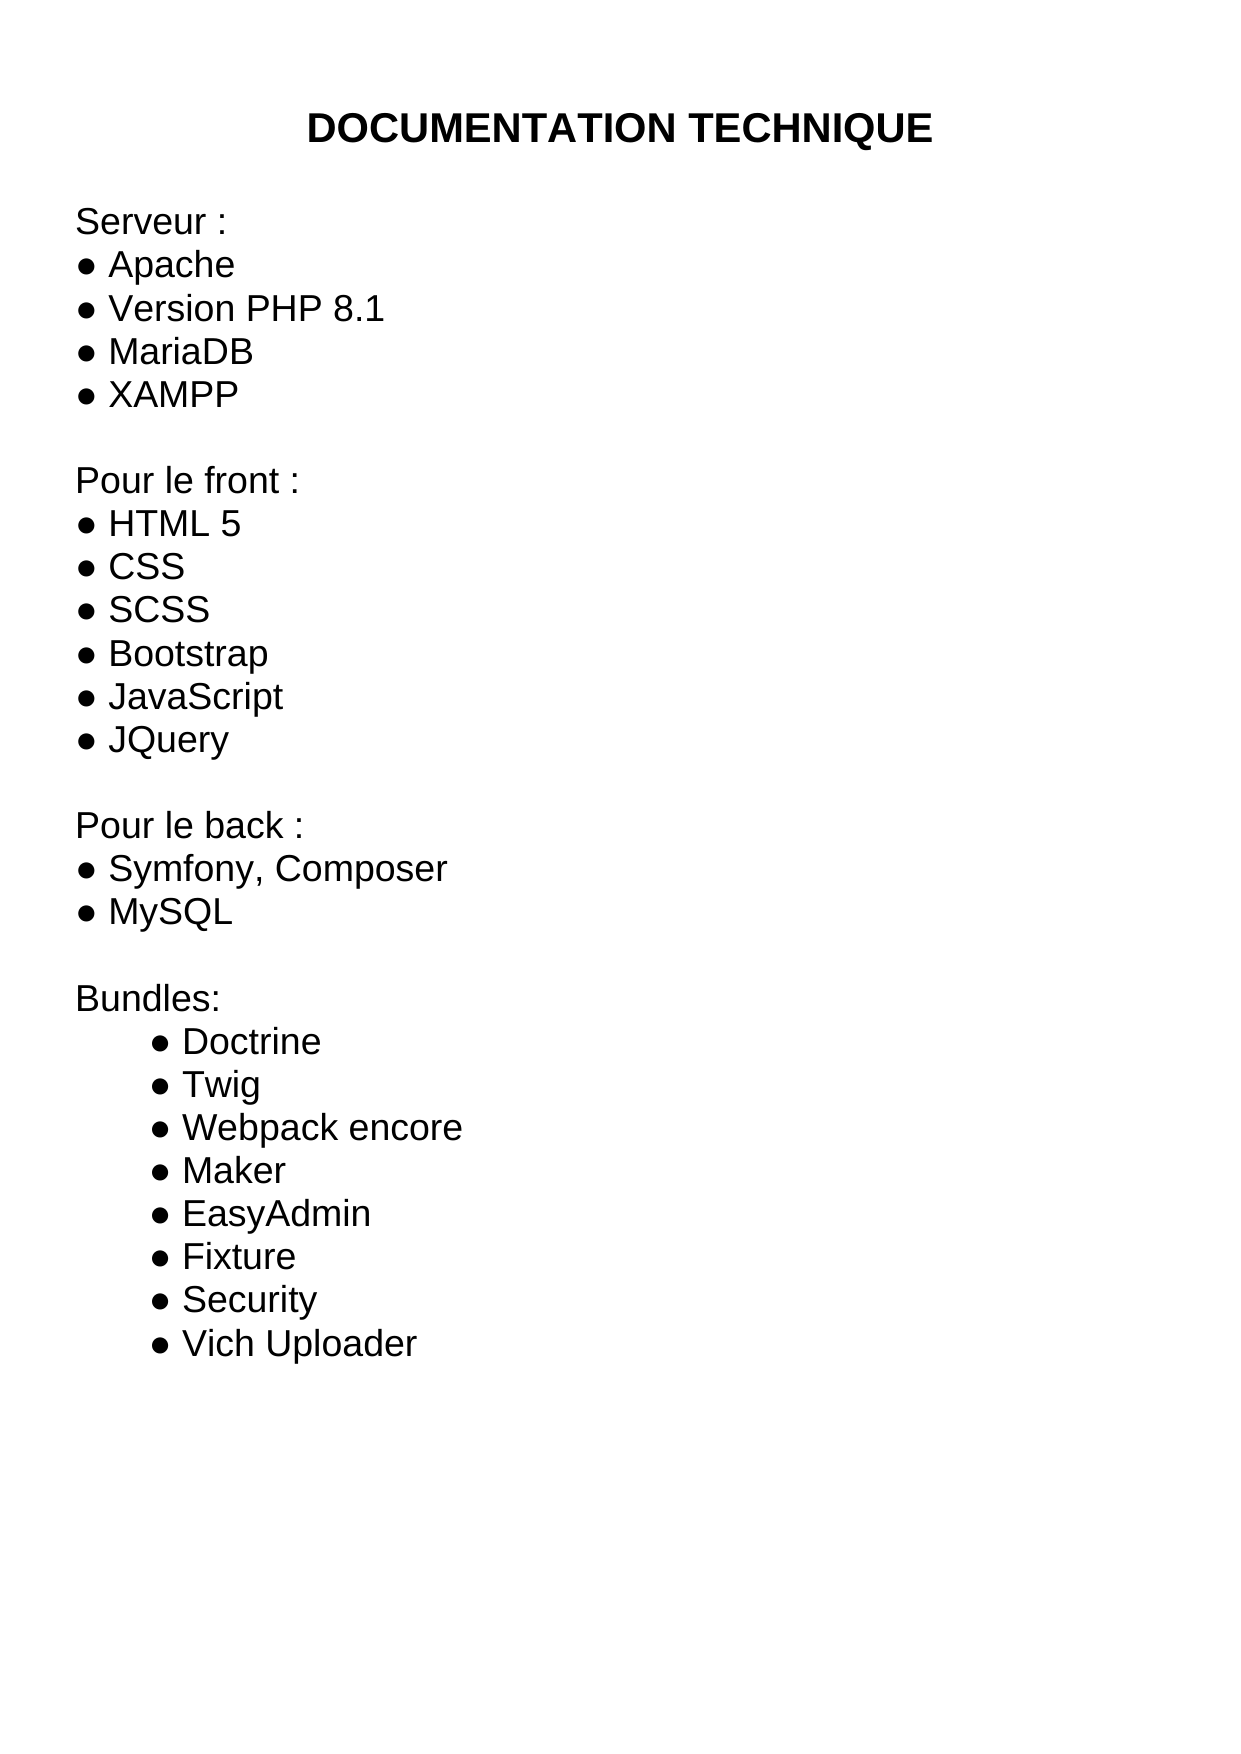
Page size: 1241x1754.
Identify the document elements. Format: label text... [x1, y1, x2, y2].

text ● MariaDB [75, 329, 1165, 372]
text ● Doctrine [75, 1019, 1165, 1062]
text ● Maker [75, 1148, 1165, 1191]
text ● Symfony, Composer [75, 846, 1165, 889]
text ● Bootstrap [75, 631, 1165, 674]
text Pour le back : [75, 803, 1165, 846]
text Pour le front : [75, 458, 1165, 501]
text Bundles: [75, 976, 1165, 1019]
text ● Apache [75, 243, 1165, 286]
text Serveur : [75, 199, 1165, 243]
text ● JQuery [75, 717, 1165, 760]
text ● MySQL [75, 889, 1165, 933]
text ● XAMPP [75, 372, 1165, 415]
text ● Webpack encore [75, 1105, 1165, 1148]
text ● CSS [75, 544, 1165, 588]
text ● HTML 5 [75, 501, 1165, 544]
text ● Vich Uploader [75, 1321, 1165, 1364]
text ● Version PHP 8.1 [75, 286, 1165, 329]
text ● EasyAdmin [75, 1191, 1165, 1234]
text ● Fixture [75, 1234, 1165, 1278]
text ● Security [75, 1278, 1165, 1321]
text ● Twig [75, 1062, 1165, 1105]
text DOCUMENTATION TECHNIQUE [75, 104, 1165, 152]
text ● SCSS [75, 588, 1165, 631]
text ● JavaScript [75, 674, 1165, 717]
